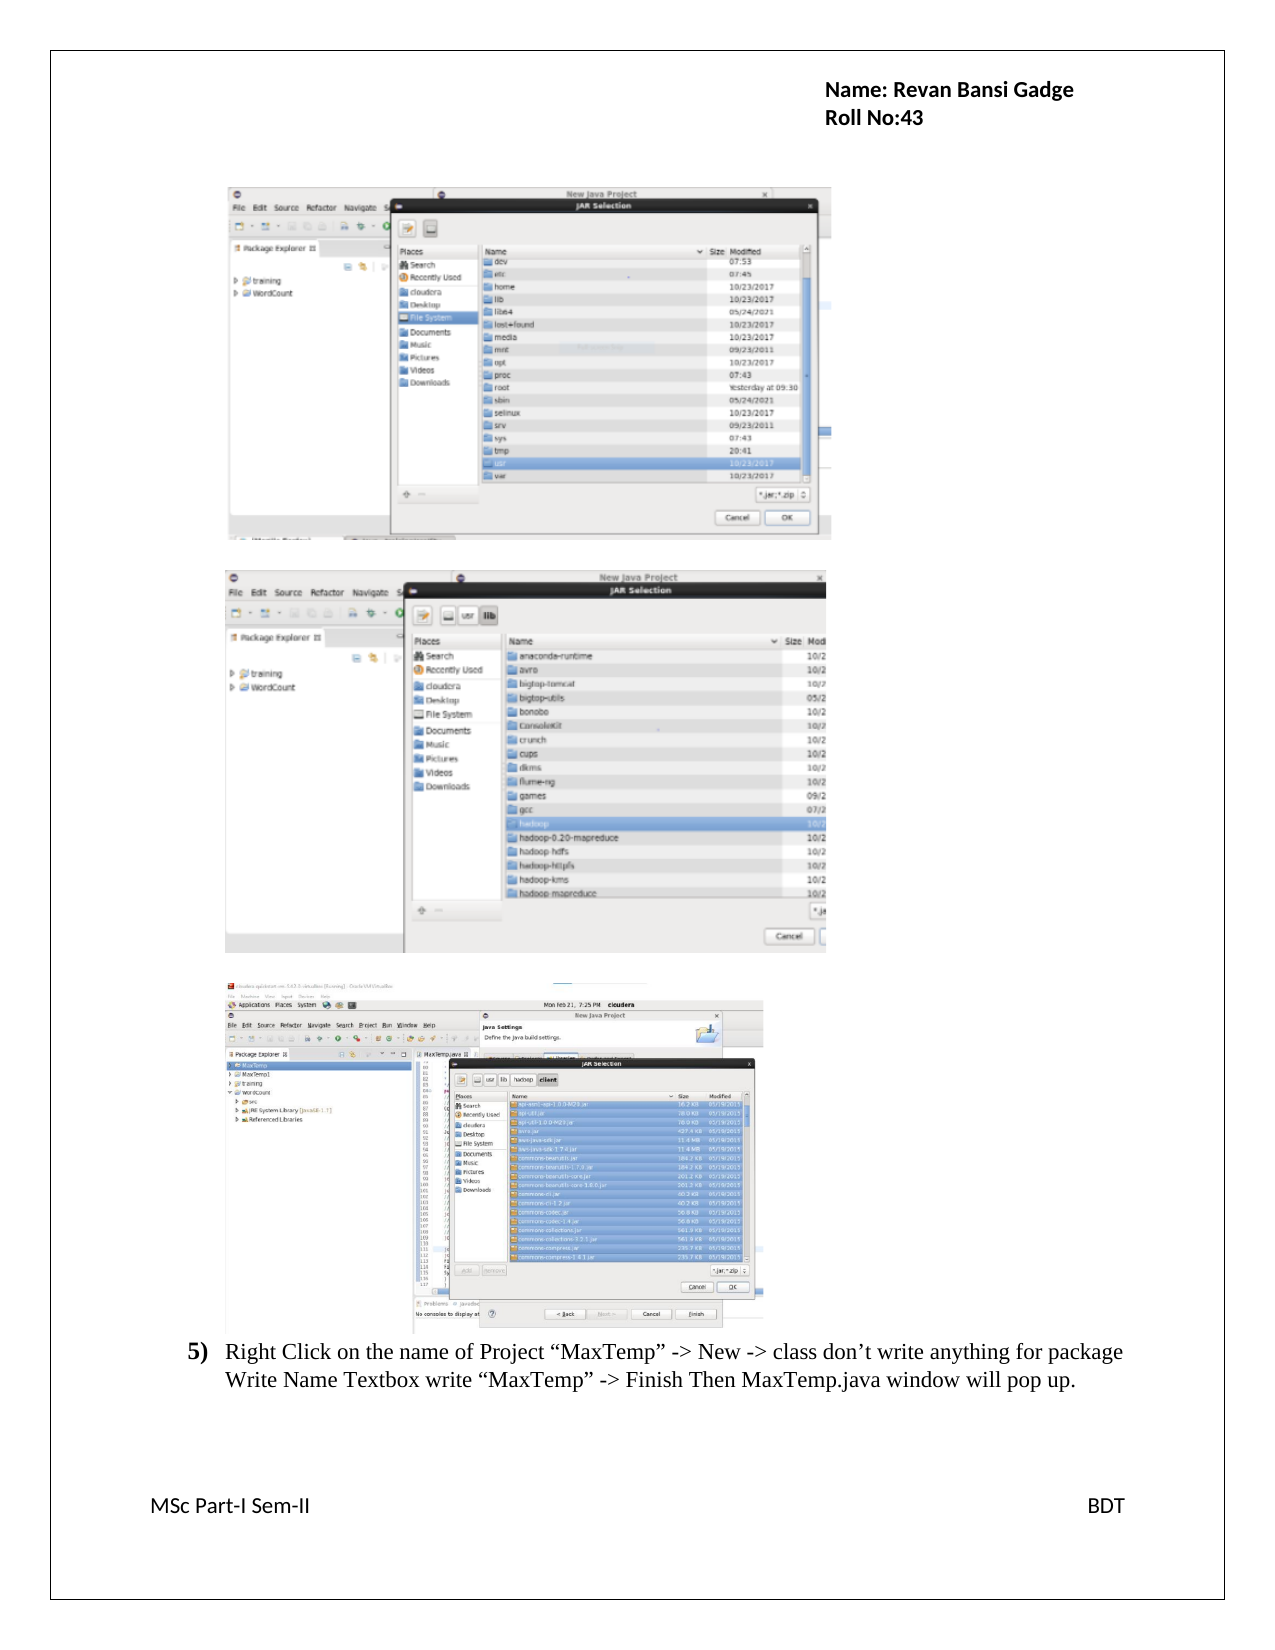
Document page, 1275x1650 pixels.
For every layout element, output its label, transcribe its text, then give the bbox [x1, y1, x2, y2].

picture [225, 983, 764, 1334]
list Right Click on the name of Project “MaxTemp” -> New -> class don’t write anything for package Write Name Textbox write “MaxTemp” -> Finish Then MaxTemp.java window will pop up. [187, 1336, 1125, 1393]
picture [225, 570, 827, 953]
picture [225, 187, 832, 540]
